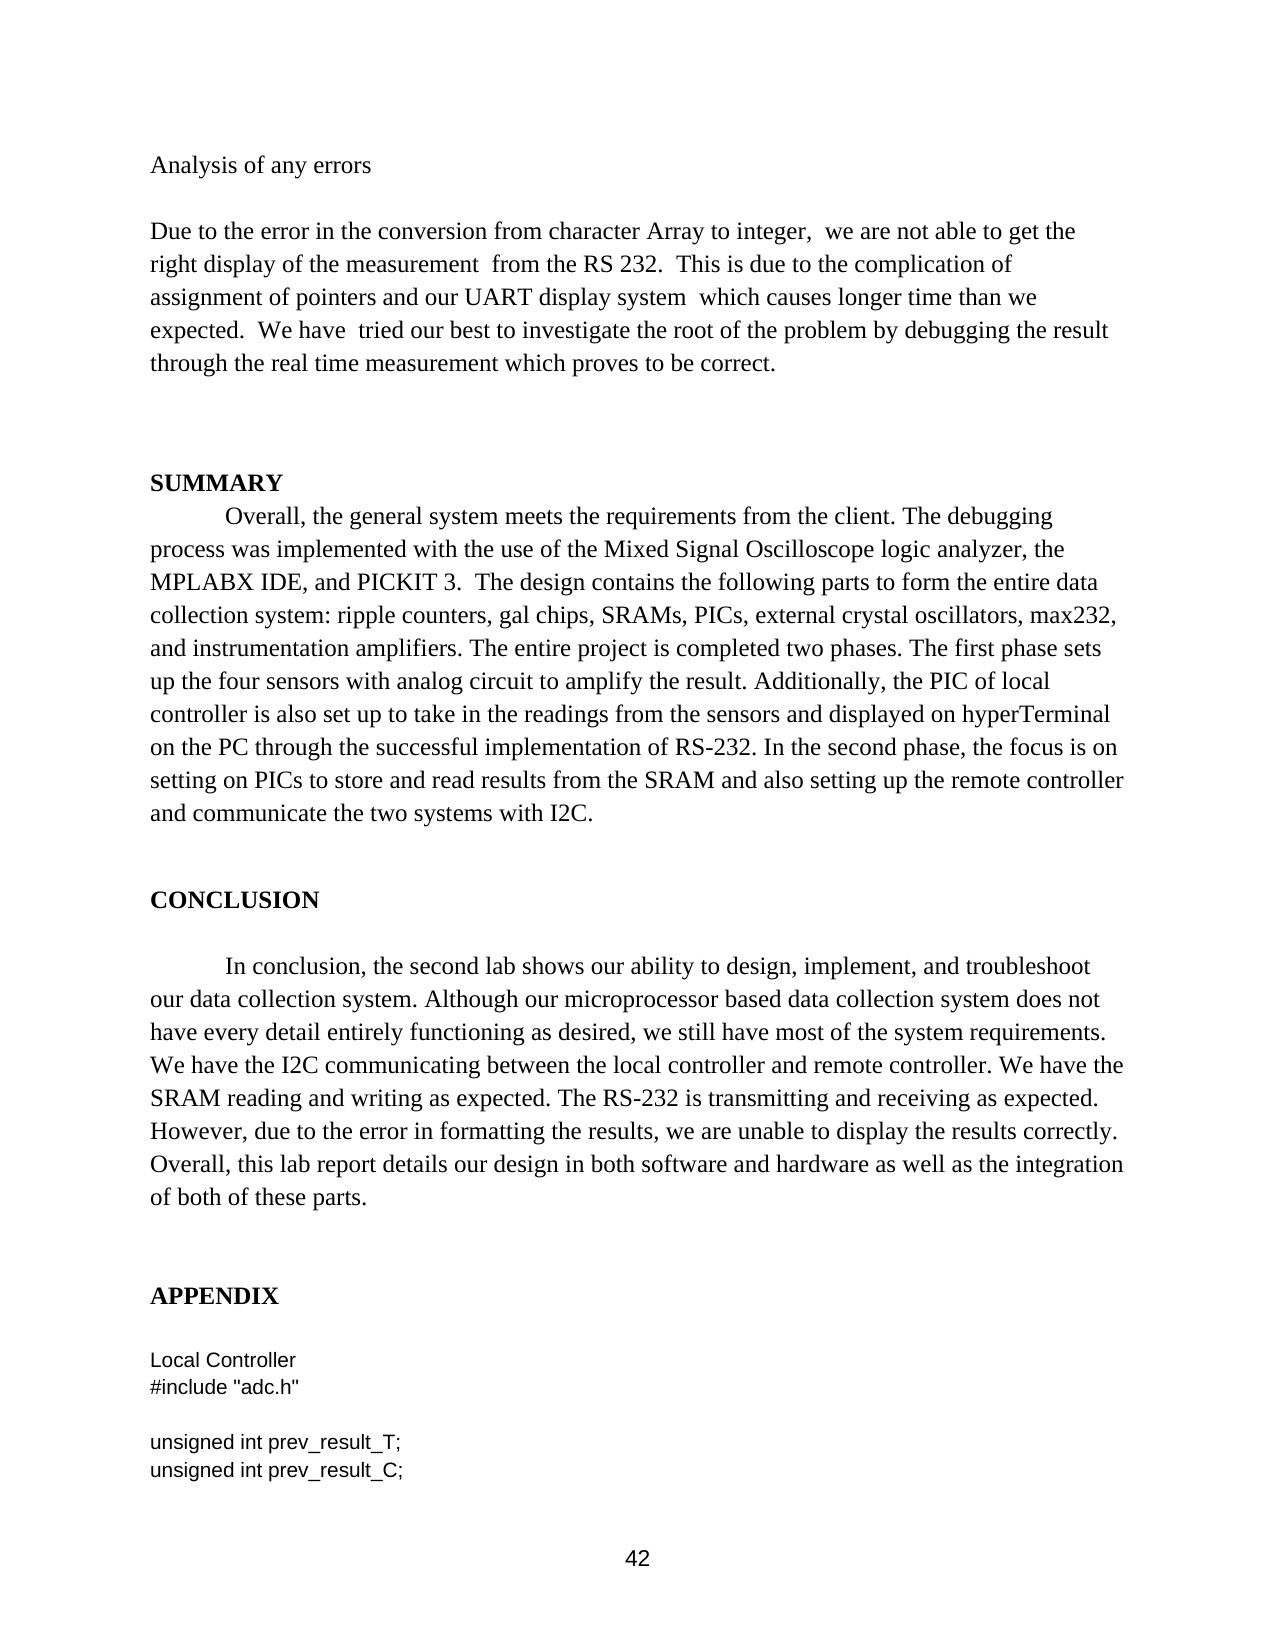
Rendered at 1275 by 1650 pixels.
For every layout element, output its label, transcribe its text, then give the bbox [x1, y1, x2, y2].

text unsigned int prev_result_T; [150, 1430, 1125, 1454]
text APPENDIX [150, 1281, 1125, 1310]
text Analysis of any errors [150, 150, 1125, 179]
text Overall, the general system meets the requirements from the client. The debugging process was implemented with the use of the Mixed Signal Oscilloscope logic analyzer, the MPLABX IDE, and PICKIT 3. The design contains the following parts to form the entire data collection system: ripple counters, gal chips, SRAMs, PICs, external crystal oscillators, max232, and instrumentation amplifiers. The entire project is completed two phases. The first phase sets up the four sensors with analog circuit to amplify the result. Additionally, the PIC of local controller is also set up to take in the readings from the sensors and displayed on hyperTerminal on the PC through the successful implementation of RS-232. In the second phase, the focus is on setting on PICs to store and read results from the SRAM and also setting up the remote controller and communicate the two systems with I2C. [150, 501, 1125, 827]
subtitle SUMMARY [150, 468, 1125, 497]
text unsigned int prev_result_C; [150, 1457, 1125, 1481]
subtitle CONCLUSION [150, 885, 1125, 914]
text In conclusion, the second lab shows our ability to design, implement, and troubleshoot our data collection system. Although our microprocessor based data collection system does not have every detail entirely functioning as desired, we still have most of the system requirements. We have the I2C communicating between the local controller and remote controller. We have the SRAM reading and writing as expected. The RS-232 is transmitting and receiving as expected. However, due to the error in formatting the results, we are unable to display the results correctly. Overall, this lab report details our design in both software and hardware as well as the integration of both of these parts. [150, 951, 1125, 1211]
text Due to the error in the conversion from character Array to integer, we are not able to get the right display of the measurement from the RS 232. This is due to the complication of assignment of pointers and our UART display system which causes longer time than we expected. We have tried our best to investigate the root of the problem by debugging the result through the real time measurement which proves to be correct. [150, 216, 1125, 377]
text Local Controller #include "adc.h" [150, 1347, 1125, 1399]
